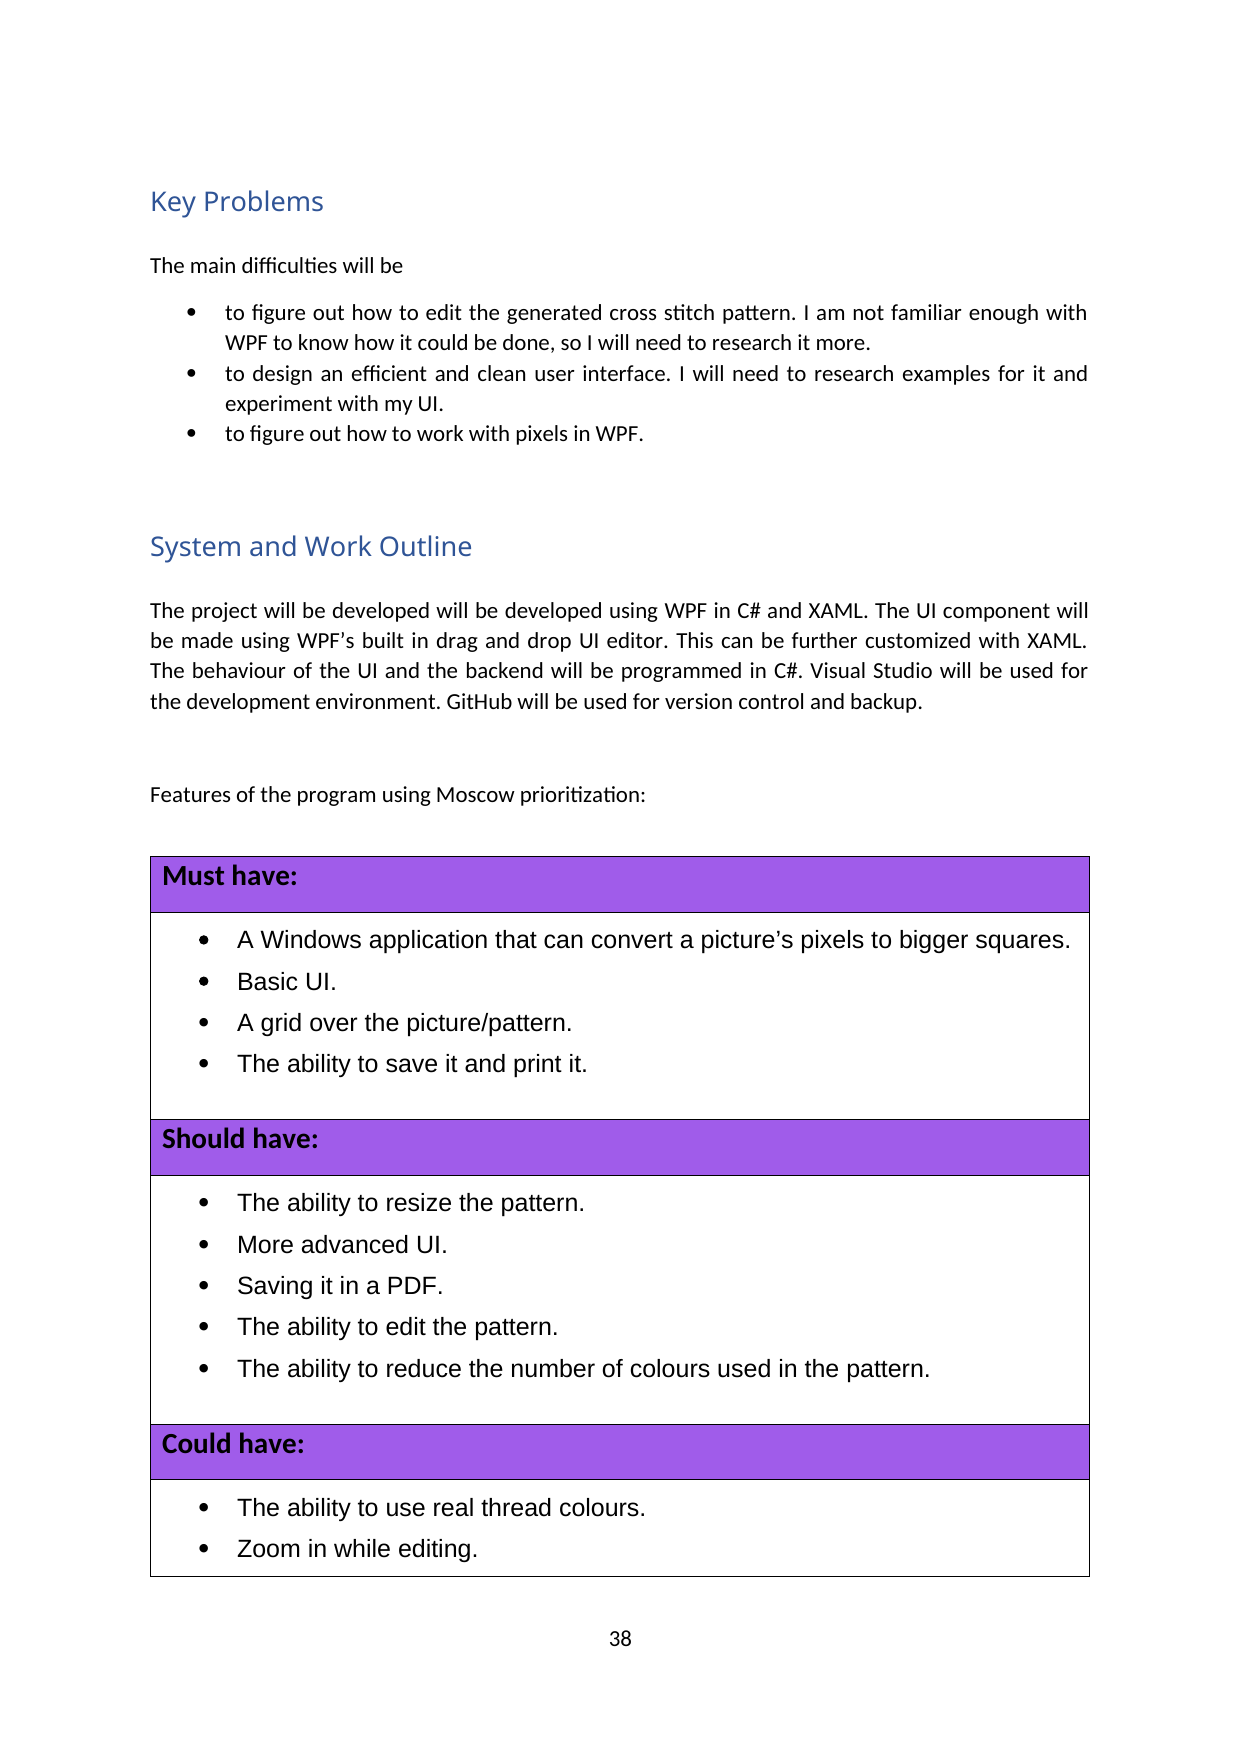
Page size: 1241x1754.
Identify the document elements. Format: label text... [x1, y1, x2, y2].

table_cell The ability to use real thread colours. Zoom in while editing. [151, 1480, 1089, 1576]
list to figure out how to work with pixels in WPF. [187, 419, 1090, 447]
table_cell A Windows application that can convert a picture’s pixels to bigger squares. Basic UI. A grid over the picture/pattern. The ability to save it and print it. [151, 913, 1089, 1119]
text Features of the program using Moscow prioritization: [150, 781, 1090, 809]
table_cell Should have: [151, 1120, 1089, 1175]
list to figure out how to edit the generated cross stitch pattern. I am not familiar enough with WPF to know how it could be done, so I will need to research it more. [187, 298, 1090, 357]
subtitle Key Problems [150, 183, 1090, 220]
table_cell Could have: [151, 1425, 1089, 1479]
table_cell The ability to resize the pattern. More advanced UI. Saving it in a PDF. The ability to edit the pattern. The ability to reduce the number of colours used in the pattern. [151, 1176, 1089, 1424]
text The main difficulties will be [150, 251, 1090, 279]
table_header Must have: [151, 857, 1089, 912]
list to design an efficient and clean user interface. I will need to research examples for it and experiment with my UI. [187, 359, 1090, 417]
subtitle System and Work Outline [150, 528, 1090, 564]
text The project will be developed will be developed using WPF in C# and XAML. The UI component will be made using WPF’s built in drag and drop UI editor. This can be further customized with XAML. The behaviour of the UI and the backend will be programmed in C#. Visual Studio will be used for the development environment. GitHub will be used for version control and backup. [150, 596, 1090, 715]
